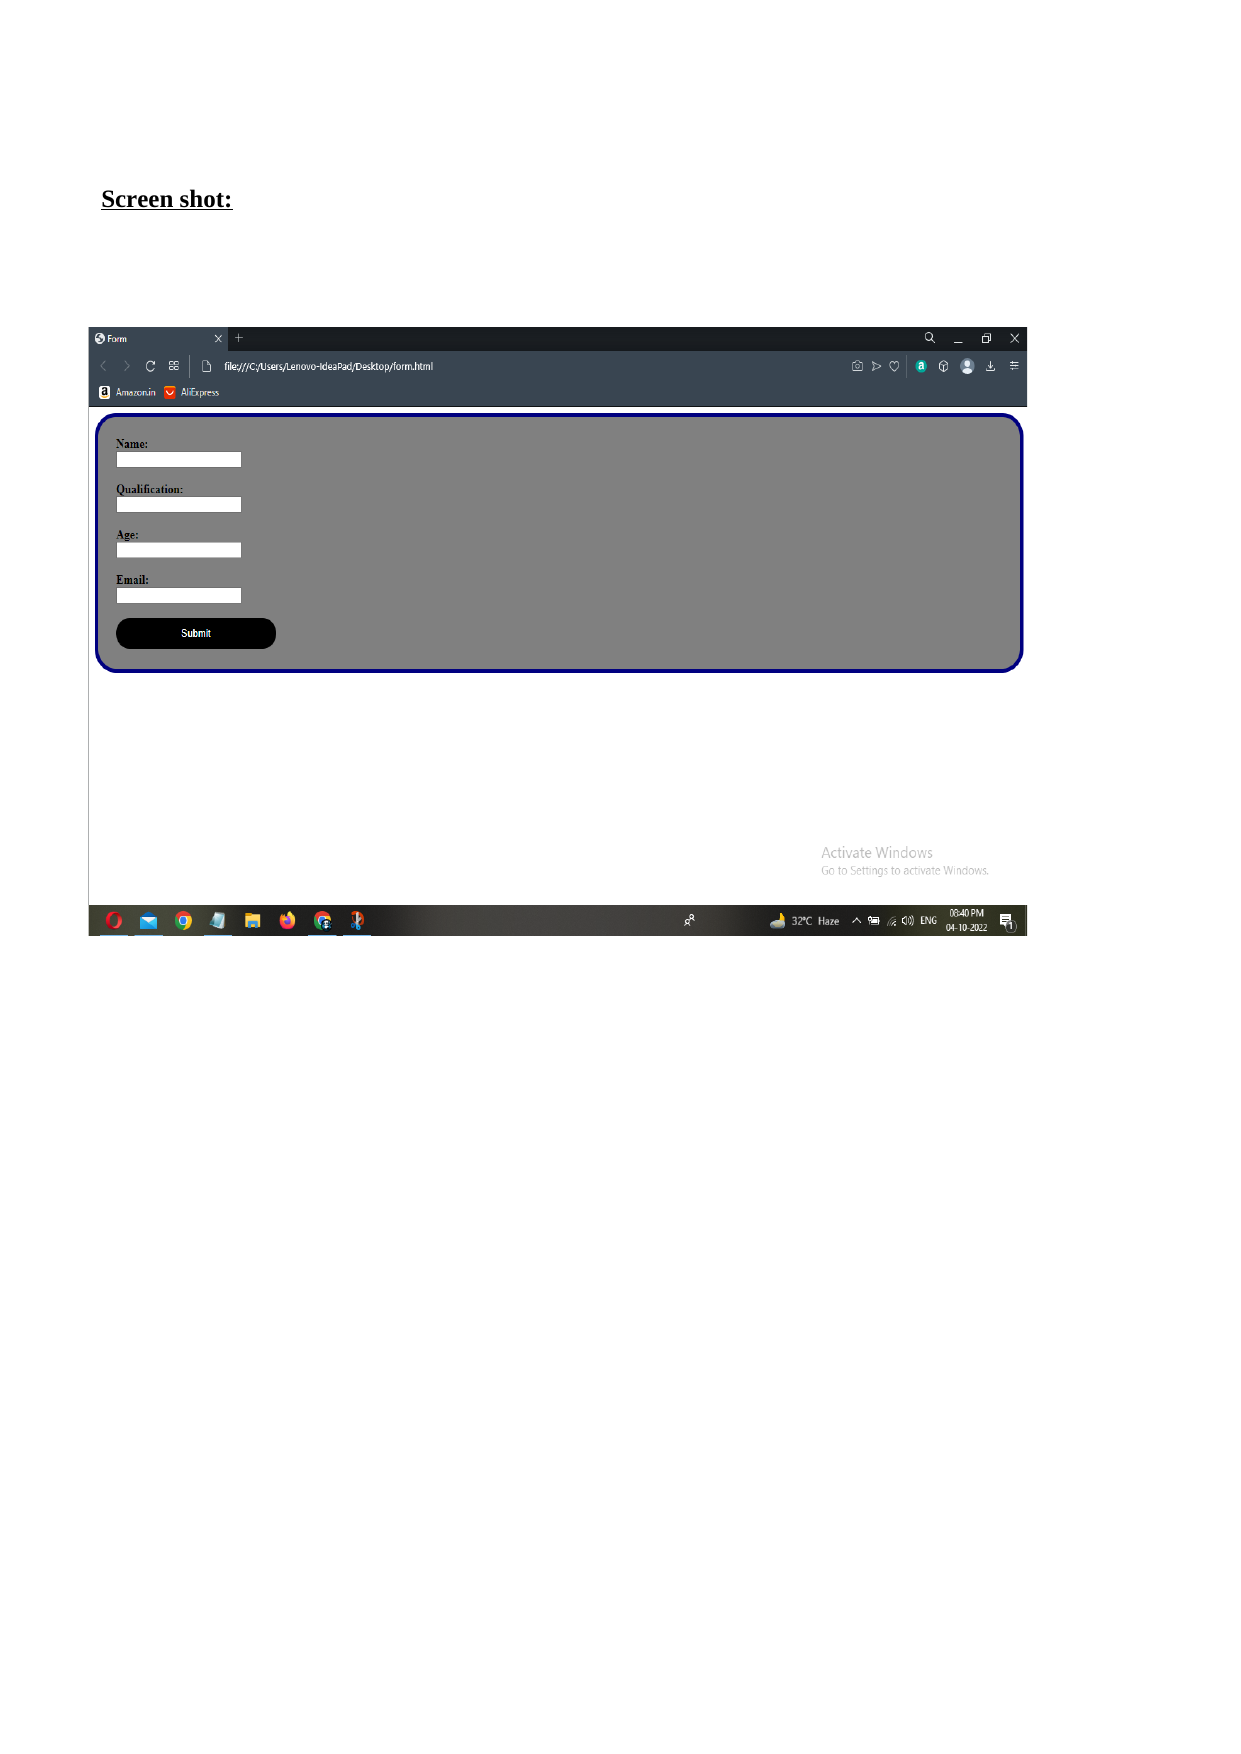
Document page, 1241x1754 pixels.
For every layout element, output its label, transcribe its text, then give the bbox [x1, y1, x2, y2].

text Screen shot: [88, 184, 1152, 213]
picture [88, 327, 1028, 936]
